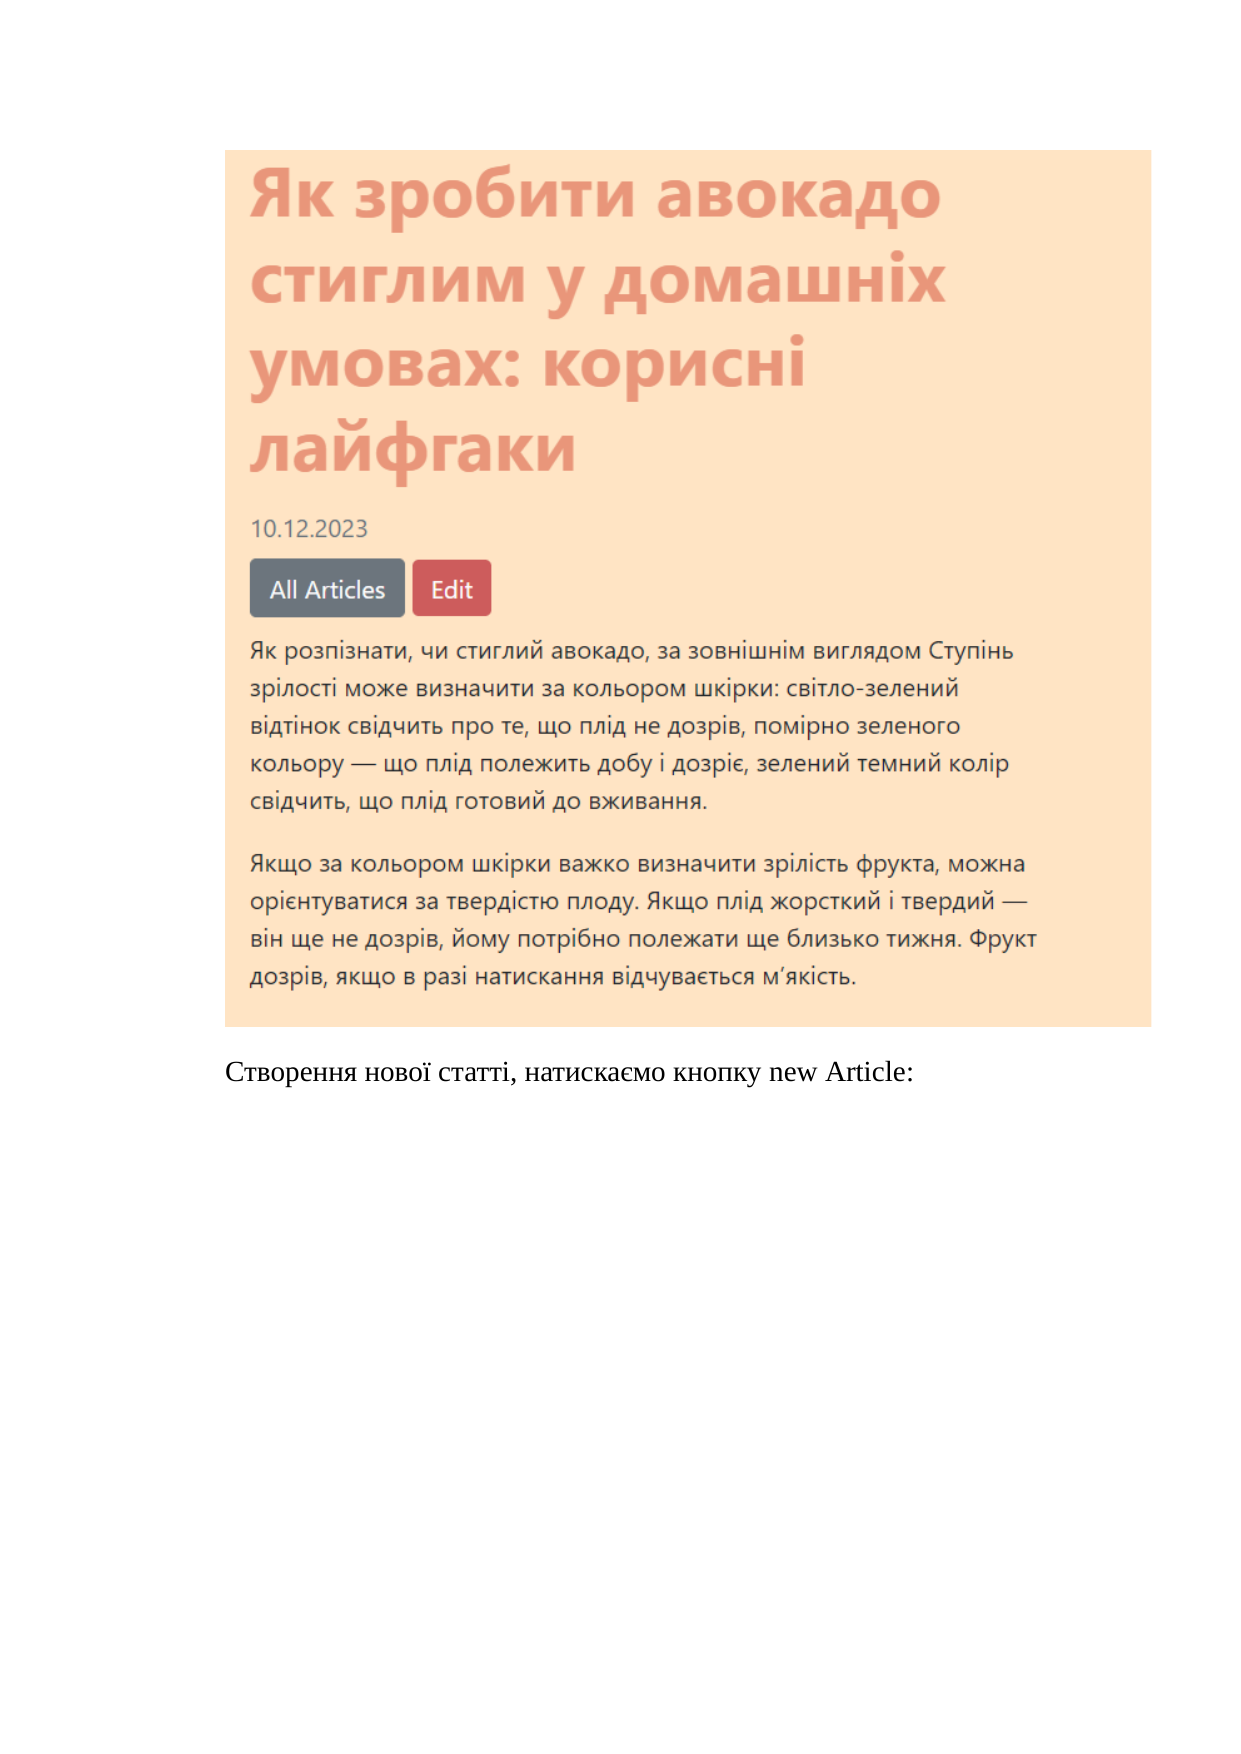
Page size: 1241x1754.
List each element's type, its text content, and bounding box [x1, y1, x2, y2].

list Створення нової статті, натискаємо кнопку new Article: [225, 1054, 1090, 1087]
picture [225, 150, 1152, 1027]
